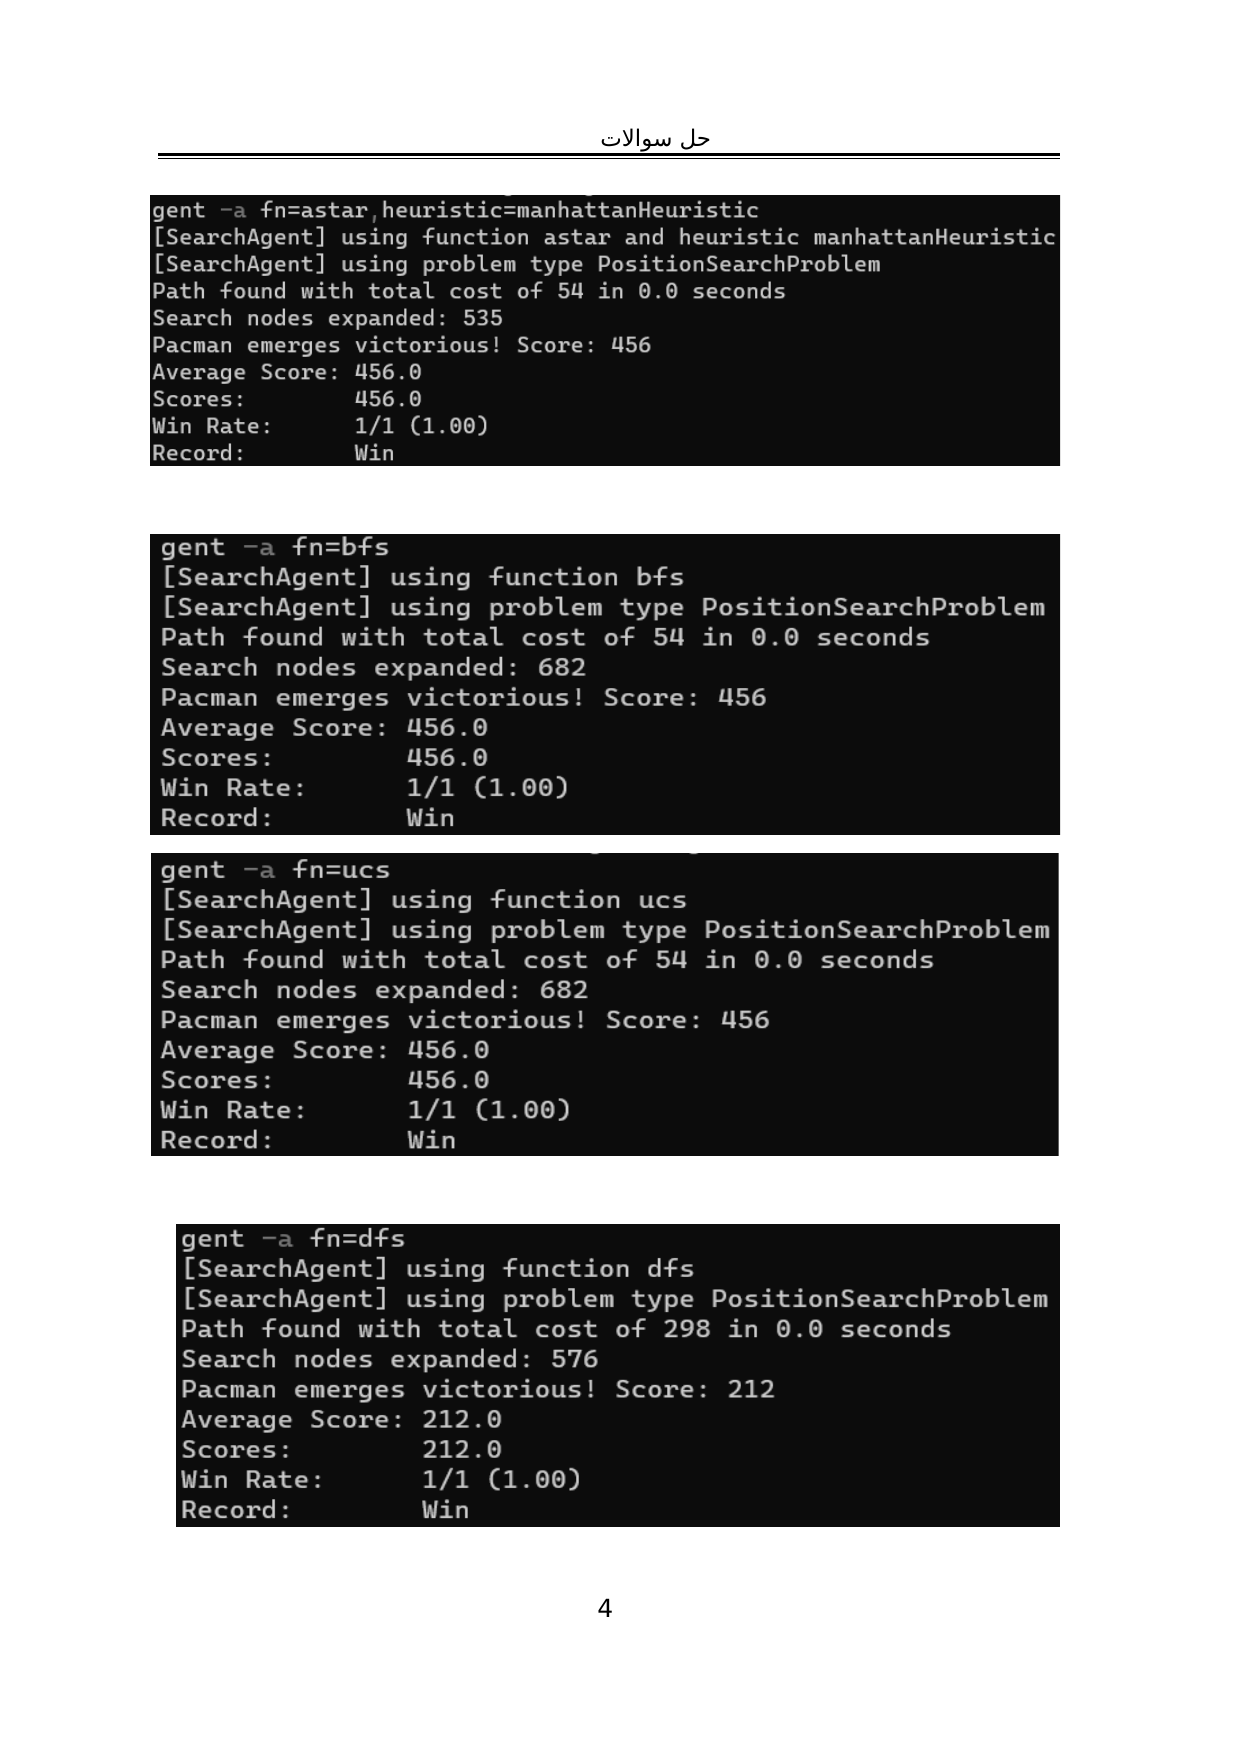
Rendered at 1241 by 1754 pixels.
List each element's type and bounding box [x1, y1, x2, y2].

picture [151, 853, 1059, 1156]
picture [150, 534, 1060, 835]
picture [150, 195, 1060, 466]
picture [176, 1224, 1060, 1527]
